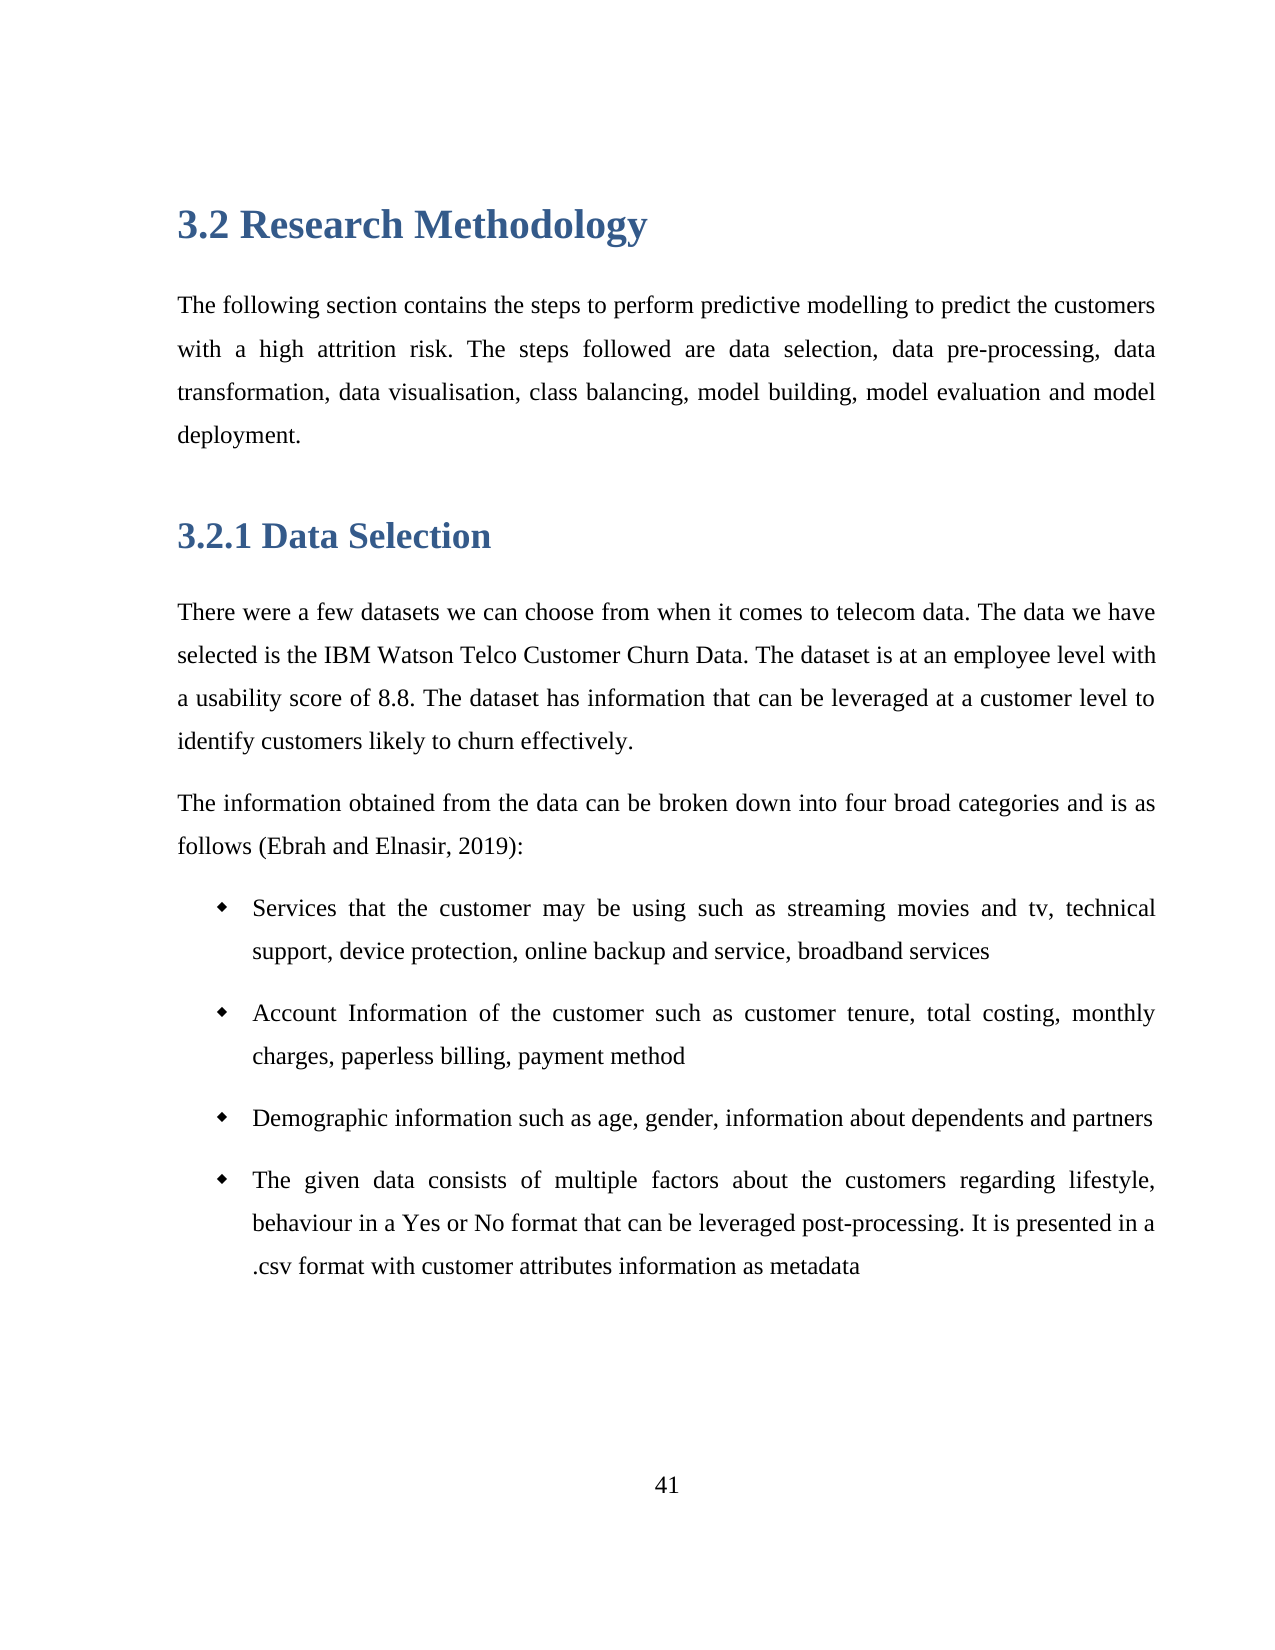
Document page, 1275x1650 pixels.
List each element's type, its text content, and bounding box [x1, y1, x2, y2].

list Demographic information such as age, gender, information about dependents and partners [214, 1103, 1157, 1132]
text The following section contains the steps to perform predictive modelling to predict the customers with a high attrition risk. The steps followed are data selection, data pre-processing, data transformation, data visualisation, class balancing, model building, model evaluation and model deployment. [177, 291, 1157, 449]
subtitle 3.2.1 Data Selection [177, 513, 1157, 556]
list The given data consists of multiple factors about the customers regarding lifestyle, behaviour in a Yes or No format that can be leveraged post-processing. It is presented in a .csv format with customer attributes information as metadata [214, 1165, 1157, 1280]
subtitle 3.2 Research Methodology [177, 200, 1157, 248]
list Services that the customer may be using such as streaming movies and tv, technical support, device protection, online backup and service, broadband services [214, 893, 1157, 965]
list Account Information of the customer such as customer tenure, total costing, monthly charges, paperless billing, payment method [214, 998, 1157, 1070]
text There were a few datasets we can choose from when it comes to telecom data. The data we have selected is the IBM Watson Telco Customer Churn Data. The dataset is at an employee level with a usability score of 8.8. The dataset has information that can be leveraged at a customer level to identify customers likely to churn effectively. [177, 597, 1157, 755]
text The information obtained from the data can be broken down into four broad categories and is as follows (Ebrah and Elnasir, 2019): [177, 788, 1157, 860]
